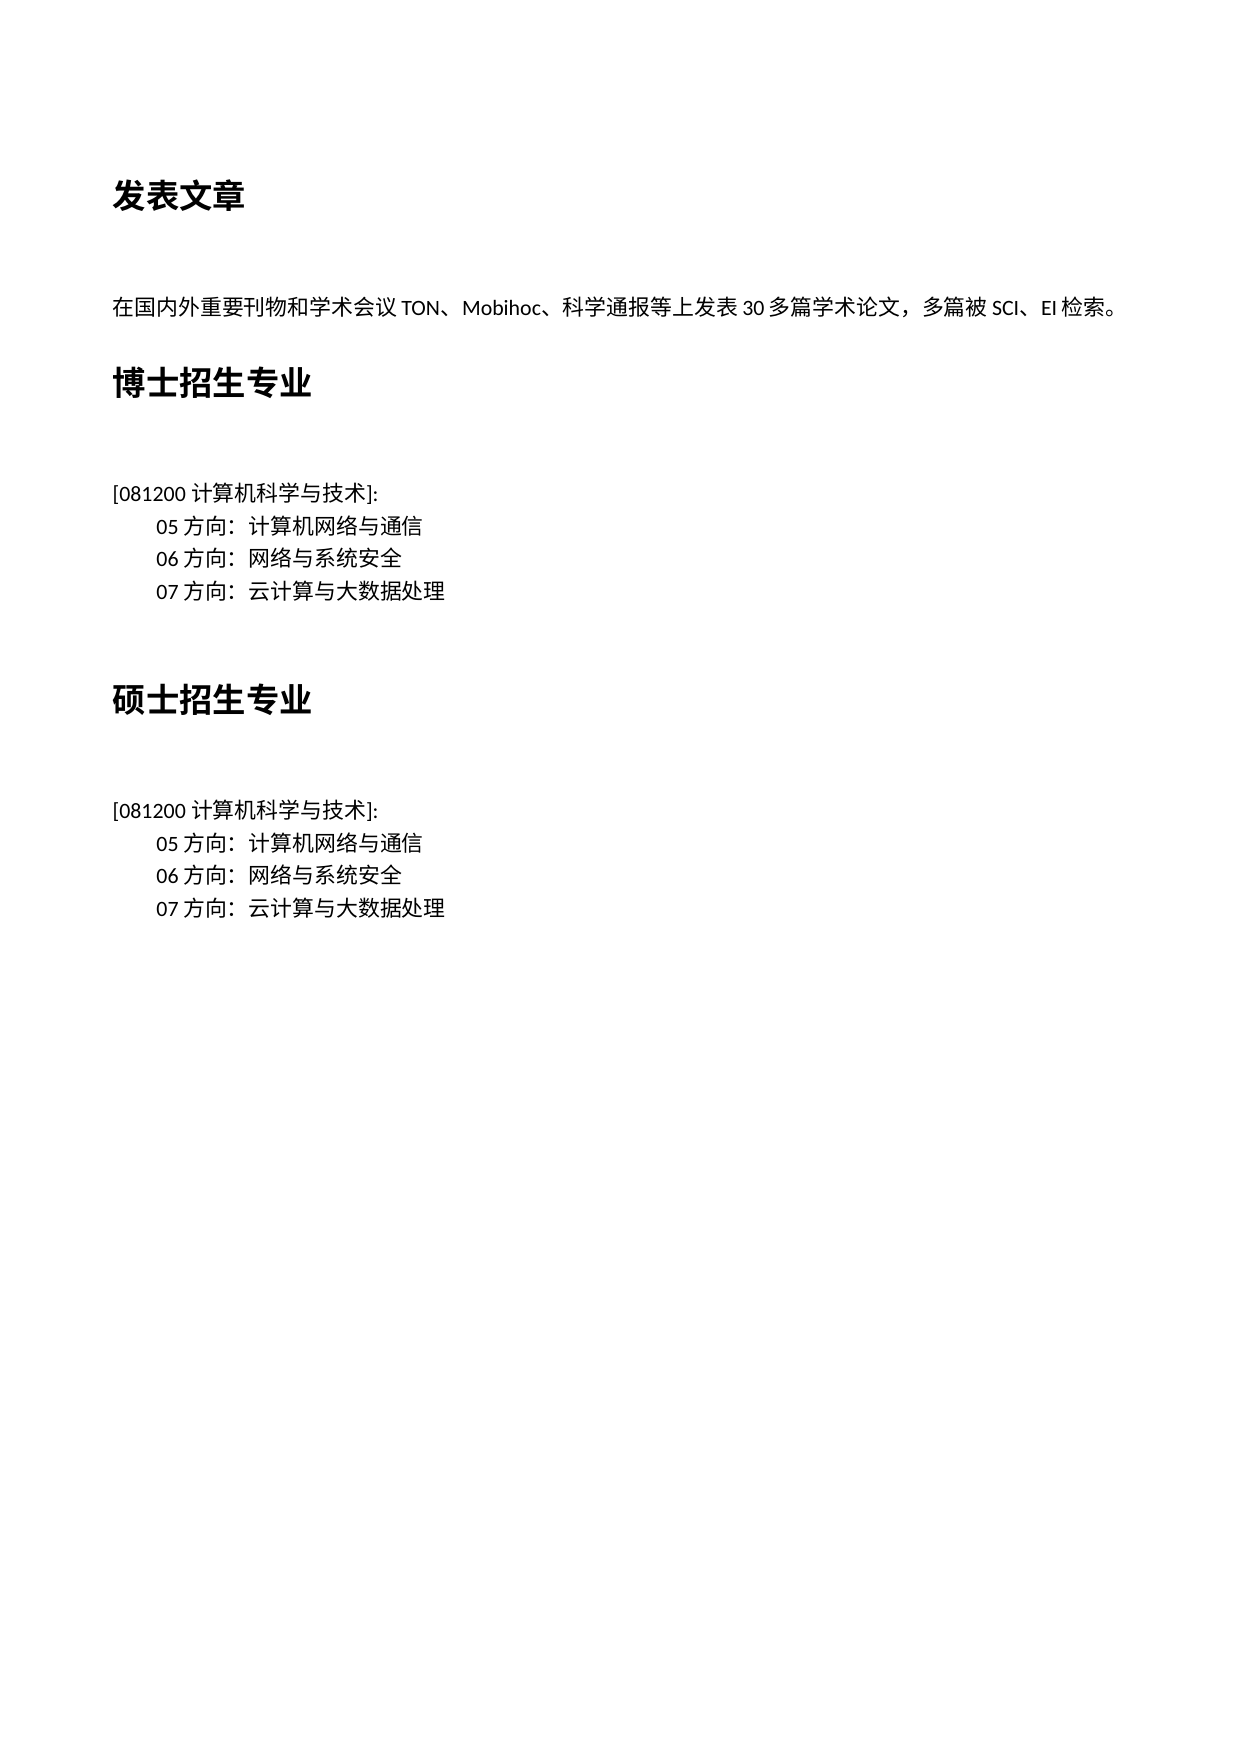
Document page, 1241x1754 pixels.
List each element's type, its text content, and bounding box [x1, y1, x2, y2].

text [081200 计算机科学与技术]: 05方向：计算机网络与通信 06方向：网络与系统安全 07方向：云计算与大数据处理 [112, 476, 1128, 638]
subtitle 硕士招生专业 [112, 666, 1128, 731]
list [081200 计算机科学与技术]: 05方向：计算机网络与通信 06方向：网络与系统安全 07方向：云计算与大数据处理 [112, 793, 1128, 955]
subtitle 发表文章 [112, 162, 1128, 227]
subtitle 博士招生专业 [112, 349, 1128, 414]
text 在国内外重要刊物和学术会议TON、Mobihoc、科学通报等上发表30多篇学术论文，多篇被SCI、EI检索。 [112, 289, 1128, 322]
